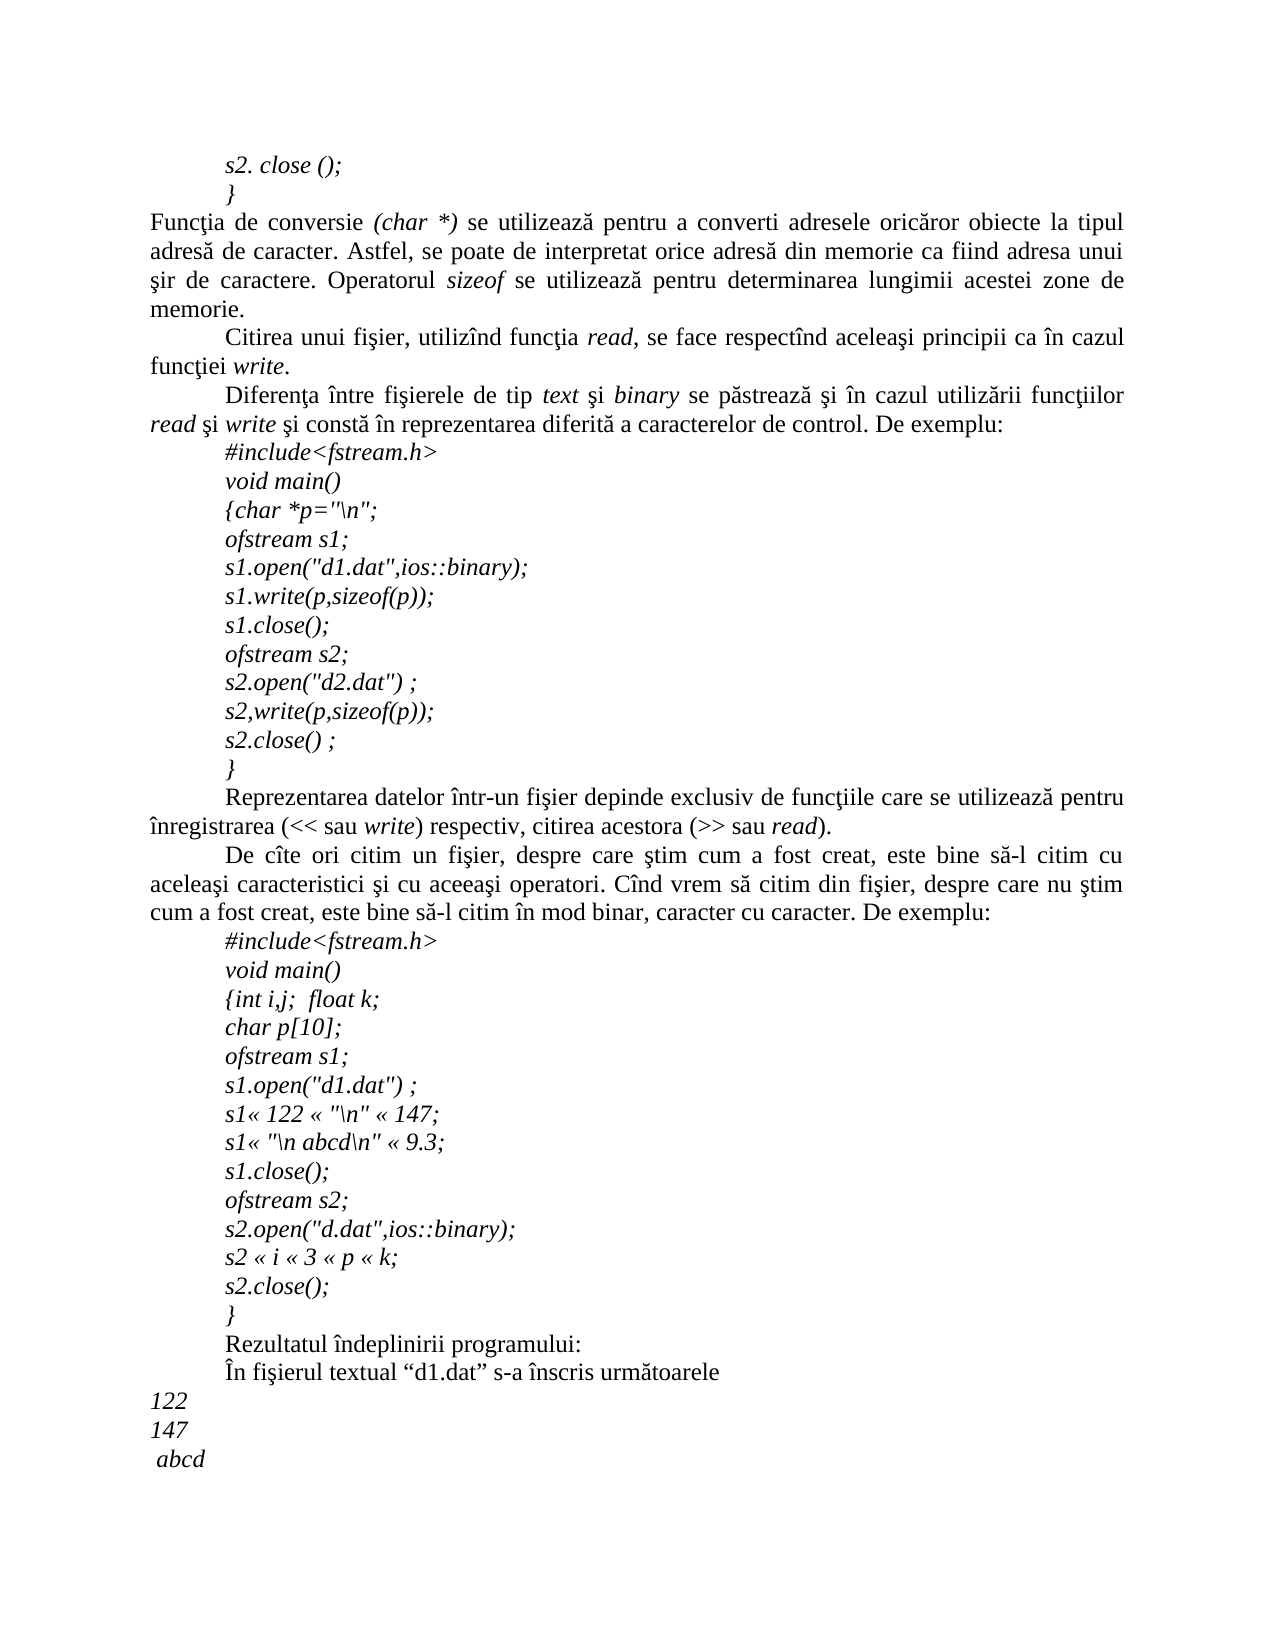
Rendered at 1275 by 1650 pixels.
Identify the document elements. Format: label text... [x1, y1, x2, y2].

text s2,write(p,sizeof(p)); [225, 696, 1125, 725]
text char p[10]; [225, 1012, 1125, 1041]
text s1.write(p,sizeof(p)); [225, 581, 1125, 610]
text Diferenţa între fişierele de tip text şi binary se păstrează şi în cazul utilizării funcţiilor read şi write şi constă în reprezentarea diferită a caracterelor de control. De exemplu: [150, 380, 1125, 437]
text Citirea unui fişier, utilizînd funcţia read, se face respectînd aceleaşi principii ca în cazul funcţiei write. [150, 322, 1125, 380]
text void main() [225, 466, 1125, 495]
text s2 « i « 3 « p « k; [225, 1242, 1125, 1271]
text Rezultatul îndeplinirii programului: [225, 1329, 1125, 1357]
text Reprezentarea datelor într-un fişier depinde exclusiv de funcţiile care se utilizează pentru înregistrarea (<< sau write) respectiv, citirea acestora (>> sau read). [150, 782, 1125, 840]
text ofstream s2; [225, 1185, 1125, 1214]
text } [225, 179, 1125, 207]
text s2.close(); [225, 1271, 1125, 1300]
text s2.open("d.dat",ios::binary); [225, 1214, 1125, 1242]
text {int i,j; float k; [225, 984, 1125, 1012]
text #include<fstream.h> [225, 926, 1125, 955]
text s1« 122 « "\n" « 147; [225, 1099, 1125, 1127]
text ofstream s1; [225, 524, 1125, 552]
text s1.close(); [225, 1156, 1125, 1185]
text void main() [225, 955, 1125, 984]
text s1.close(); [225, 610, 1125, 639]
text #include<fstream.h> [225, 437, 1125, 466]
text s2.close() ; [225, 725, 1125, 754]
text } [225, 1300, 1125, 1329]
text ofstream s2; [225, 639, 1125, 667]
text Funcţia de conversie (char *) se utilizează pentru a converti adresele oricăror obiecte la tipul adresă de caracter. Astfel, se poate de interpretat orice adresă din memorie ca fiind adresa unui şir de caractere. Operatorul sizeof se utilizează pentru determinarea lungimii acestei zone de memorie. [150, 207, 1125, 322]
text s1.open("d1.dat") ; [225, 1070, 1125, 1099]
text abcd [150, 1444, 1125, 1472]
text ofstream s1; [225, 1041, 1125, 1070]
text În fişierul textual “d1.dat” s-a înscris următoarele [225, 1357, 1125, 1386]
text 122 [150, 1386, 1125, 1415]
text {char *p=''\n"; [225, 495, 1125, 524]
text s1« "\n abcd\n" « 9.3; [225, 1127, 1125, 1156]
text } [225, 754, 1125, 782]
text s1.open("d1.dat",ios::binary); [225, 552, 1125, 581]
text s2. close (); [225, 150, 1125, 179]
text 147 [150, 1415, 1125, 1444]
text s2.open("d2.dat") ; [225, 667, 1125, 696]
text De cîte ori citim un fişier, despre care ştim cum a fost creat, este bine să-l citim cu aceleaşi caracteristici şi cu aceeaşi operatori. Cînd vrem să citim din fişier, despre care nu ştim cum a fost creat, este bine să-l citim în mod binar, caracter cu caracter. De exemplu: [150, 840, 1125, 926]
